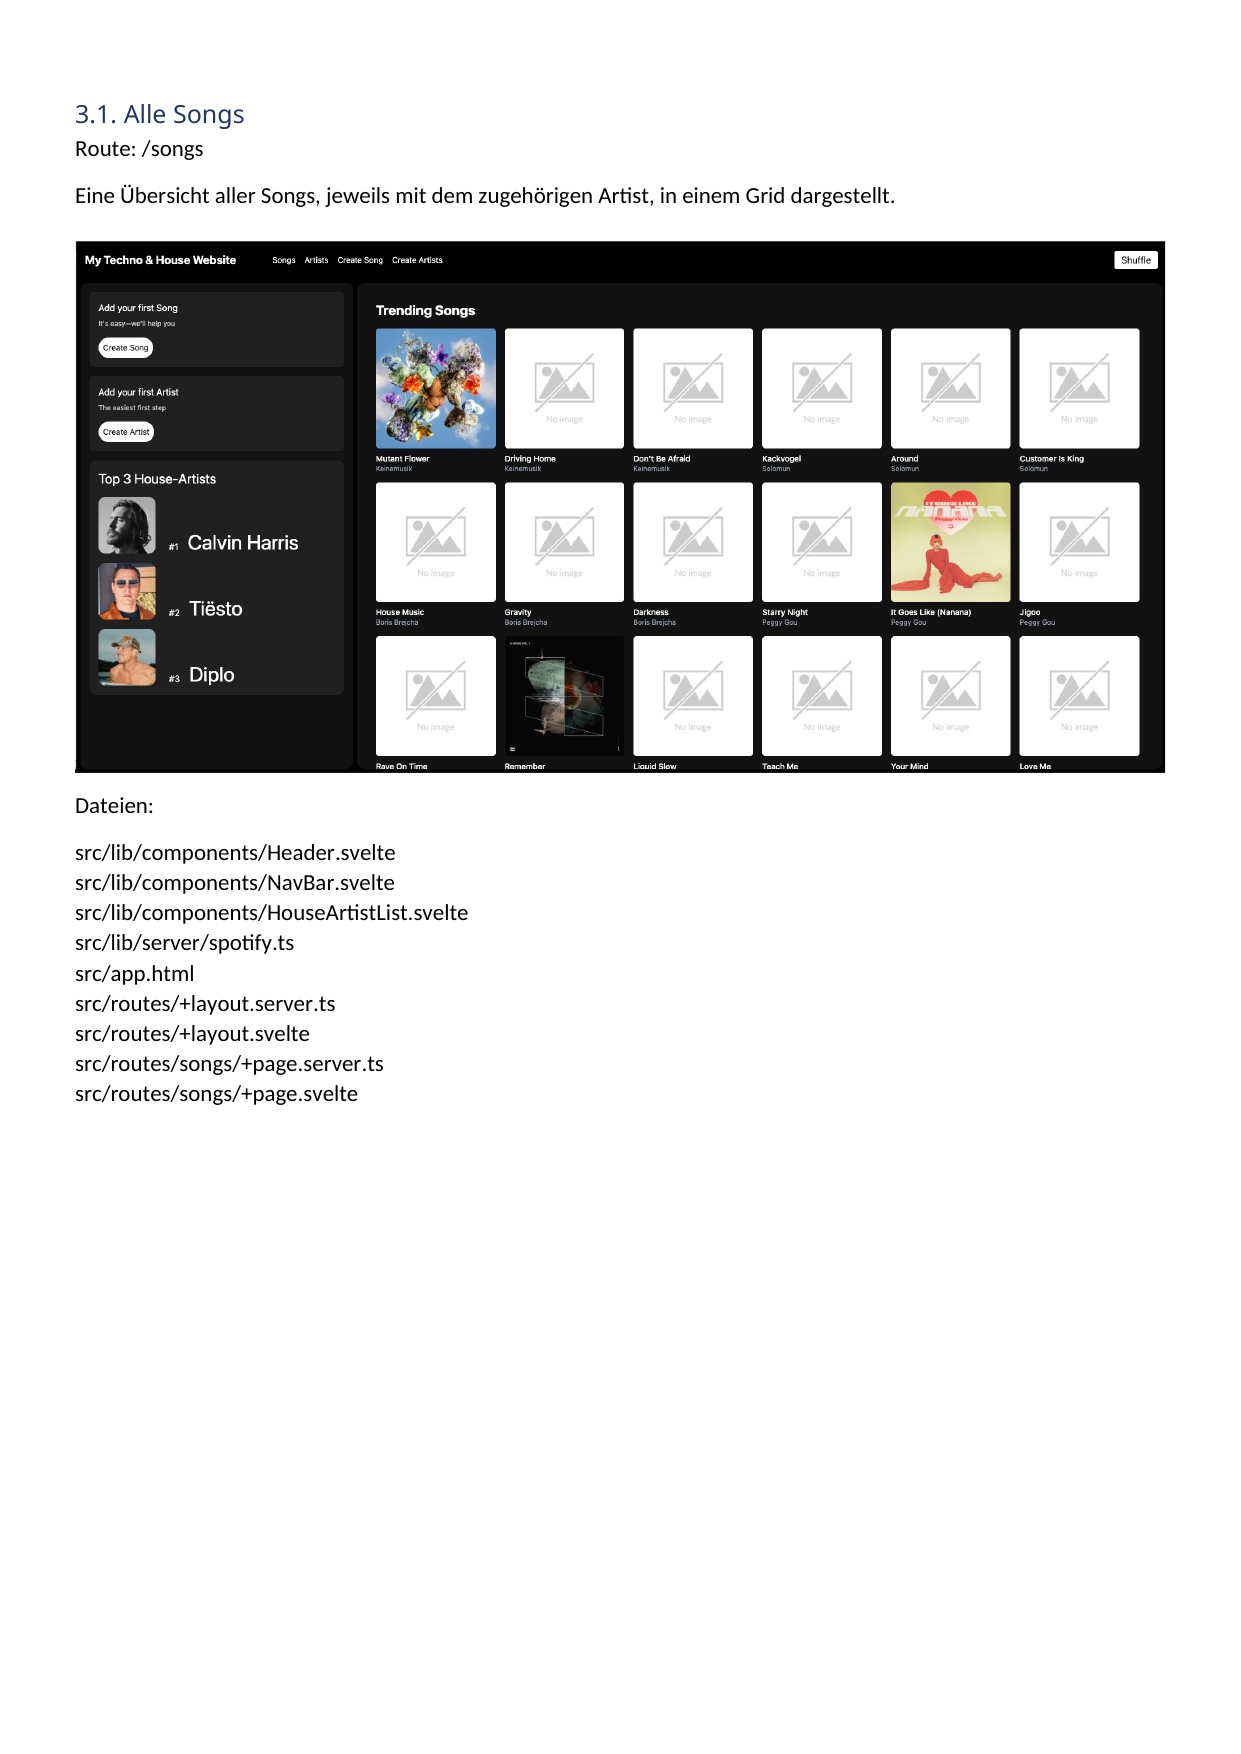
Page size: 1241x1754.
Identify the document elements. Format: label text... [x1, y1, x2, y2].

text Eine Übersicht aller Songs, jeweils mit dem zugehörigen Artist, in einem Grid dargestellt. [75, 181, 1165, 241]
text src/lib/components/Header.svelte src/lib/components/NavBar.svelte src/lib/components/HouseArtistList.svelte src/lib/server/spotify.ts src/app.html src/routes/+layout.server.ts src/routes/+layout.svelte src/routes/songs/+page.server.ts src/routes/songs/+page.svelte [75, 838, 1165, 1108]
picture [75, 241, 1166, 773]
text Dateien: [75, 791, 1165, 819]
subtitle Alle Songs [75, 97, 1165, 131]
text Route: /songs [75, 134, 1165, 162]
